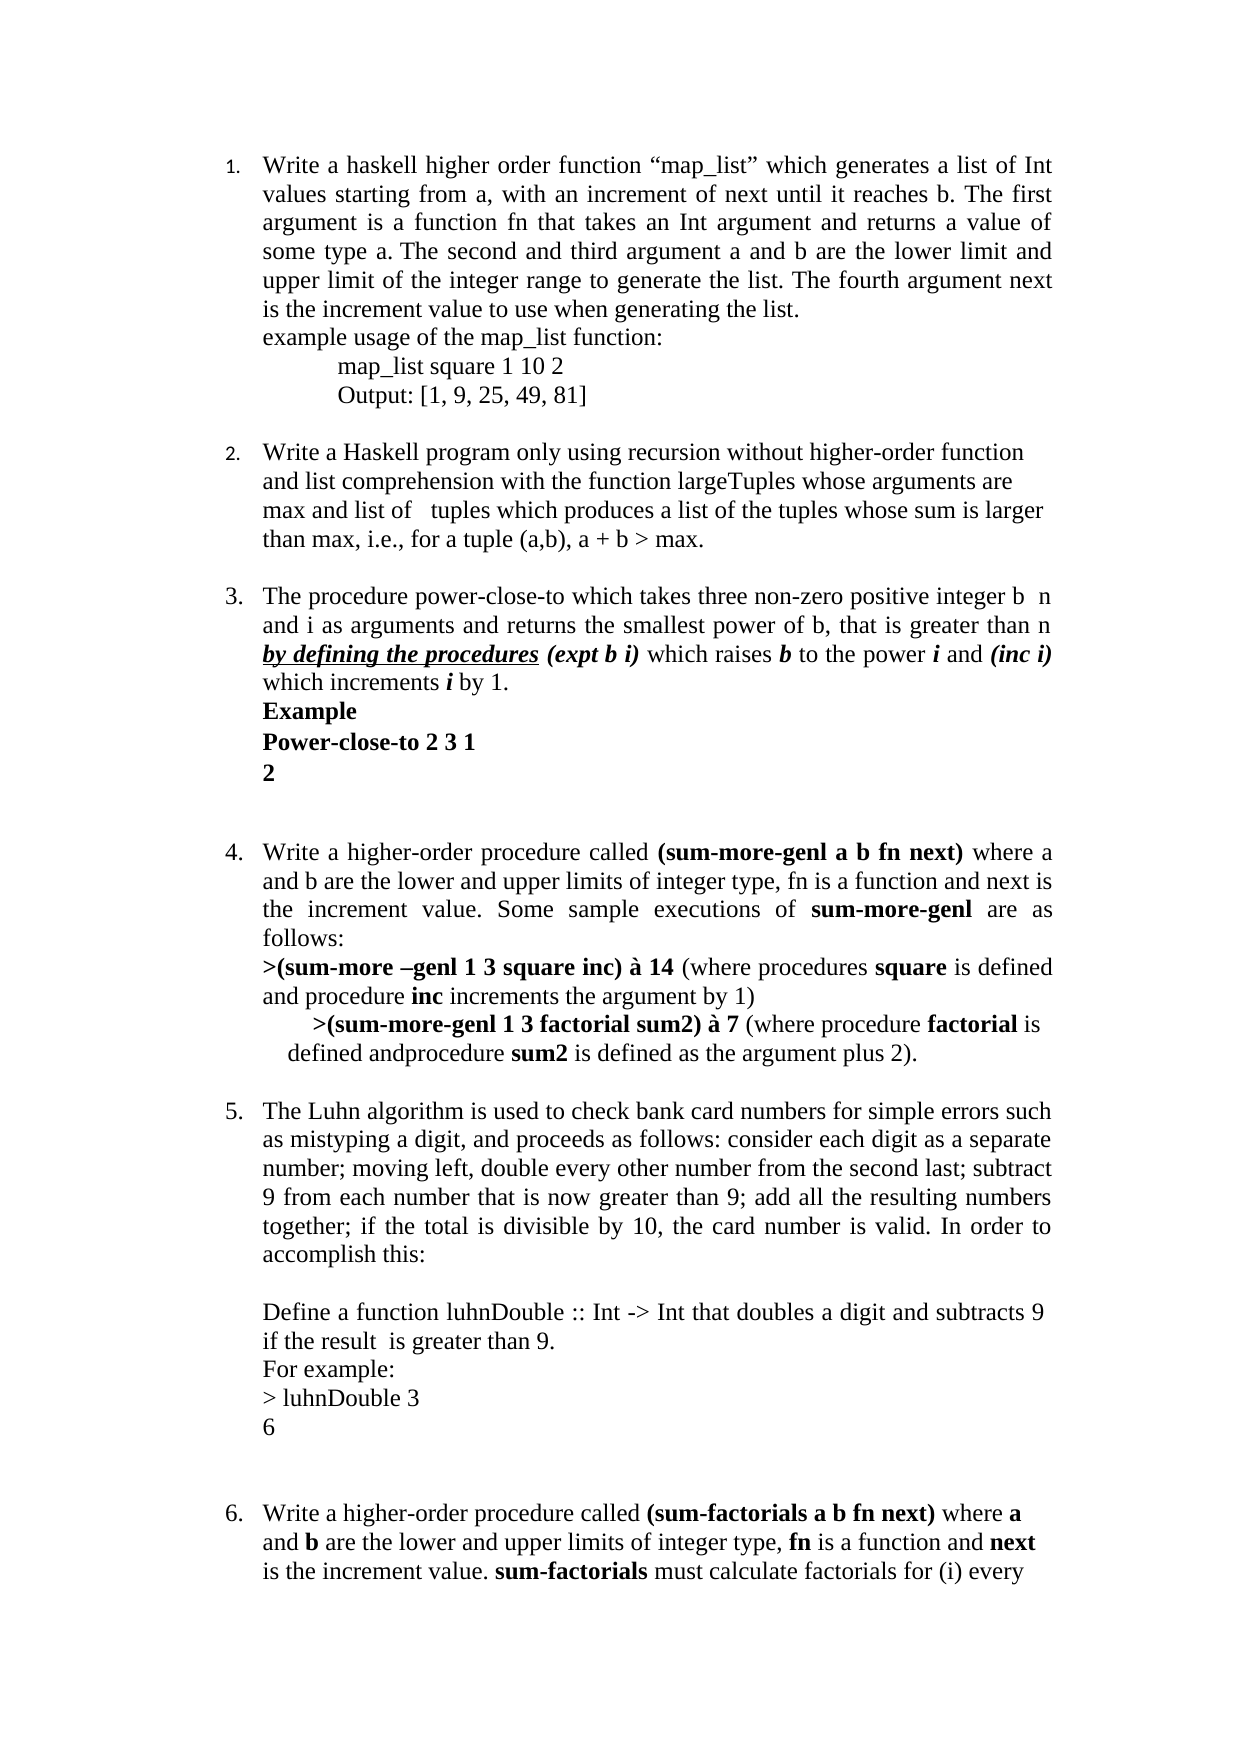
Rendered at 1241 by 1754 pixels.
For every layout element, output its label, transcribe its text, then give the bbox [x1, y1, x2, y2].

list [225, 1498, 1053, 1584]
list Write a haskell higher order function “map_list” which generates a list of Int values starting from a, with an increment of next until it reaches b. The first argument is a function fn that takes an Int argument and returns a value of some type a. The second and third argument a and b are the lower limit and upper limit of the integer range to generate the list. The fourth argument next is the increment value to use when generating the list. [225, 150, 1053, 322]
text map_list square 1 10 2 [262, 351, 1053, 380]
text 6 [262, 1412, 1053, 1441]
text >(sum-more –genl 1 3 square inc) à 14 (where procedures square is defined and procedure inc increments the argument by 1) [262, 952, 1053, 1009]
list Write a Haskell program only using recursion without higher-order function and list comprehension with the function largeTuples whose arguments are max and list of tuples which produces a list of the tuples whose sum is larger than max, i.e., for a tuple (a,b), a + b > max. [225, 437, 1053, 552]
list Example [262, 696, 1053, 725]
text For example: [262, 1354, 1053, 1383]
text example usage of the map_list function: [262, 322, 1053, 351]
text Output: [1, 9, 25, 49, 81] [262, 380, 1053, 409]
text > luhnDouble 3 [262, 1383, 1053, 1412]
text Define a function luhnDouble :: Int -> Int that doubles a digit and subtracts 9 if the result is greater than 9. [187, 1297, 1053, 1354]
list 2 [262, 758, 1053, 787]
list >(sum-more-genl 1 3 factorial sum2) à 7 (where procedure factorial is defined andprocedure sum2 is defined as the argument plus 2). [287, 1009, 1053, 1067]
list Write a higher-order procedure called (sum-more-genl a b fn next) where a and b are the lower and upper limits of integer type, fn is a function and next is the increment value. Some sample executions of sum-more-genl are as follows: [225, 837, 1053, 952]
list Power-close-to 2 3 1 [262, 727, 1053, 756]
list The procedure power-close-to which takes three non-zero positive integer b n and i as arguments and returns the smallest power of b, that is greater than n by defining the procedures (expt b i) which raises b to the power i and (inc i) which increments i by 1. [225, 581, 1053, 696]
list The Luhn algorithm is used to check bank card numbers for simple errors such as mistyping a digit, and proceeds as follows: consider each digit as a separate number; moving left, double every other number from the second last; subtract 9 from each number that is now greater than 9; add all the resulting numbers together; if the total is divisible by 10, the card number is valid. In order to accomplish this: [225, 1096, 1053, 1297]
